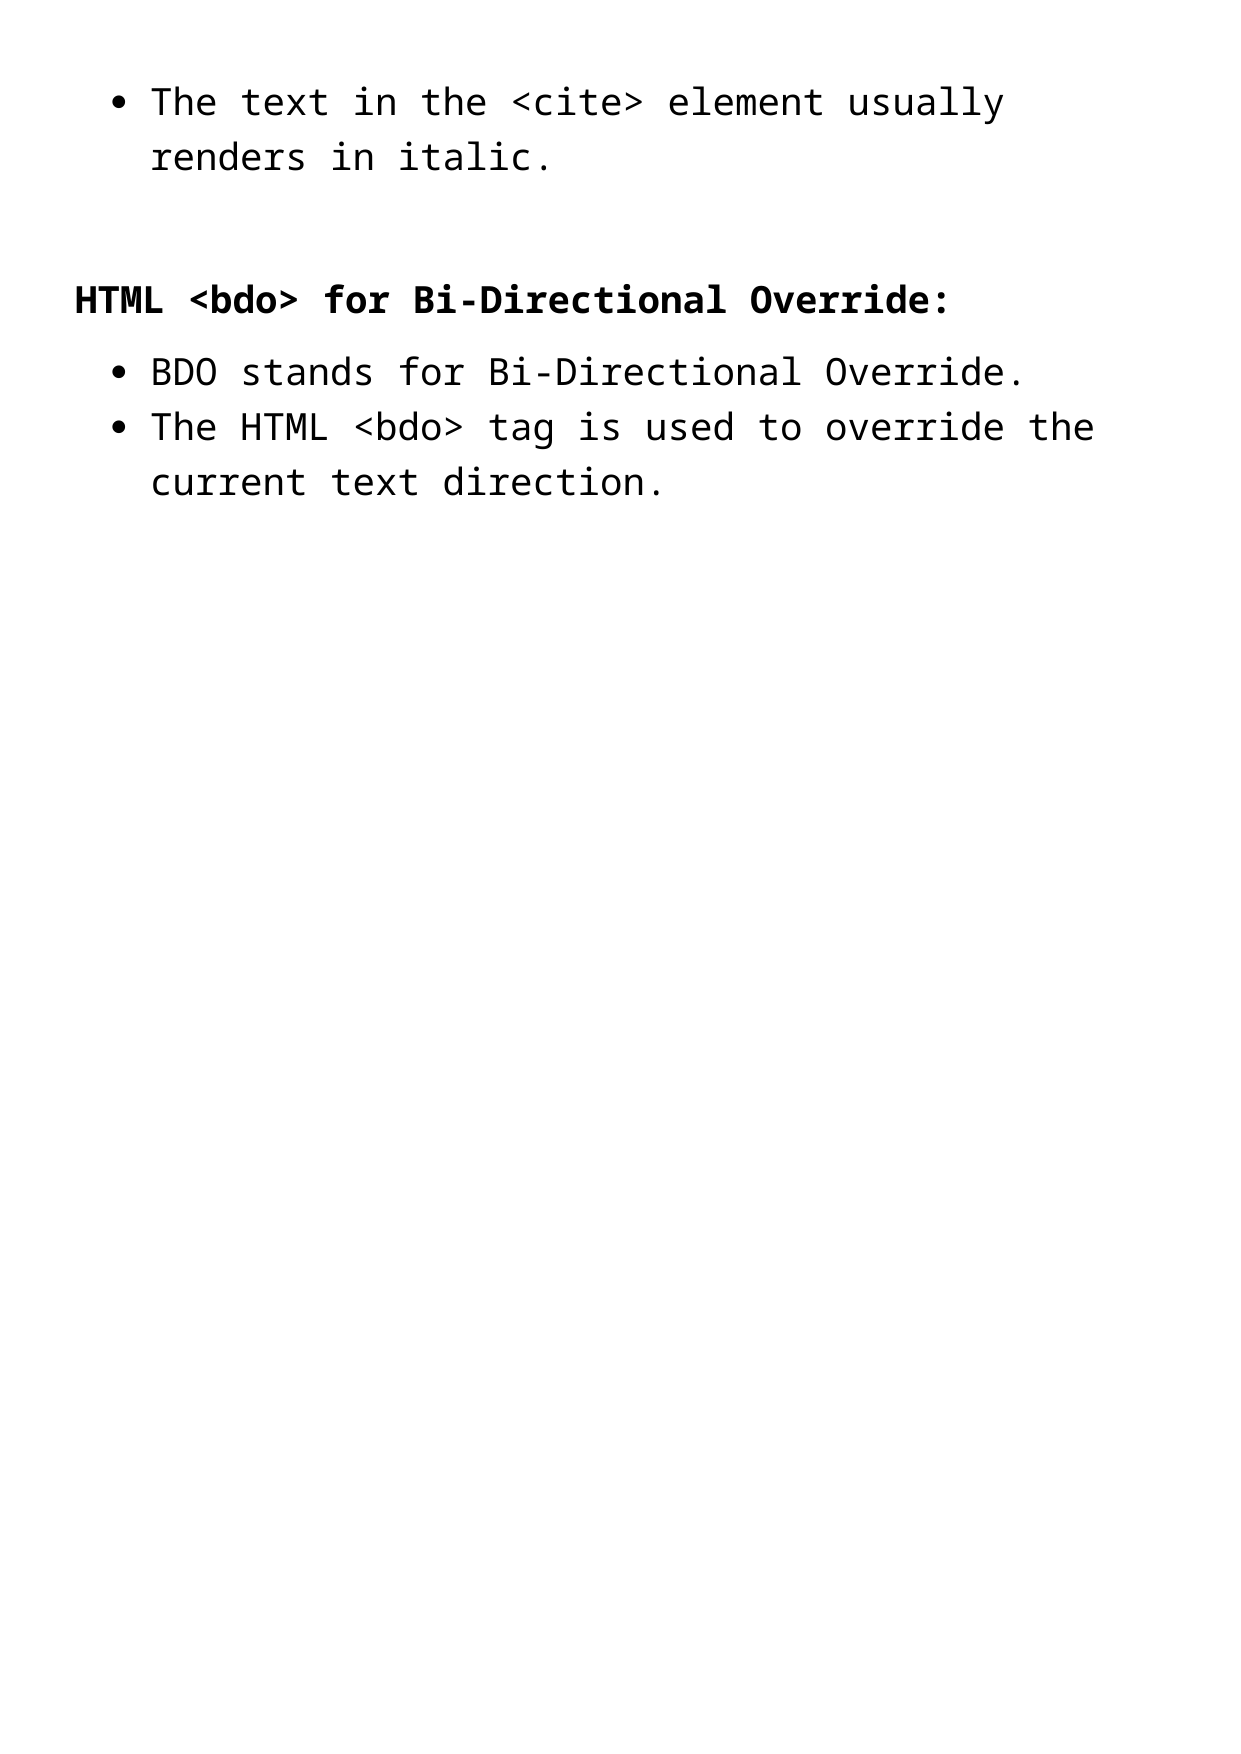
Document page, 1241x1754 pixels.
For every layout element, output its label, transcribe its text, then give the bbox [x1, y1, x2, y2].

list The HTML <bdo> tag is used to override the current text direction. [112, 401, 1165, 507]
text HTML <bdo> for Bi-Directional Override: [75, 274, 1165, 325]
list The text in the <cite> element usually renders in italic. [112, 75, 1165, 181]
list BDO stands for Bi-Directional Override. [112, 345, 1165, 396]
